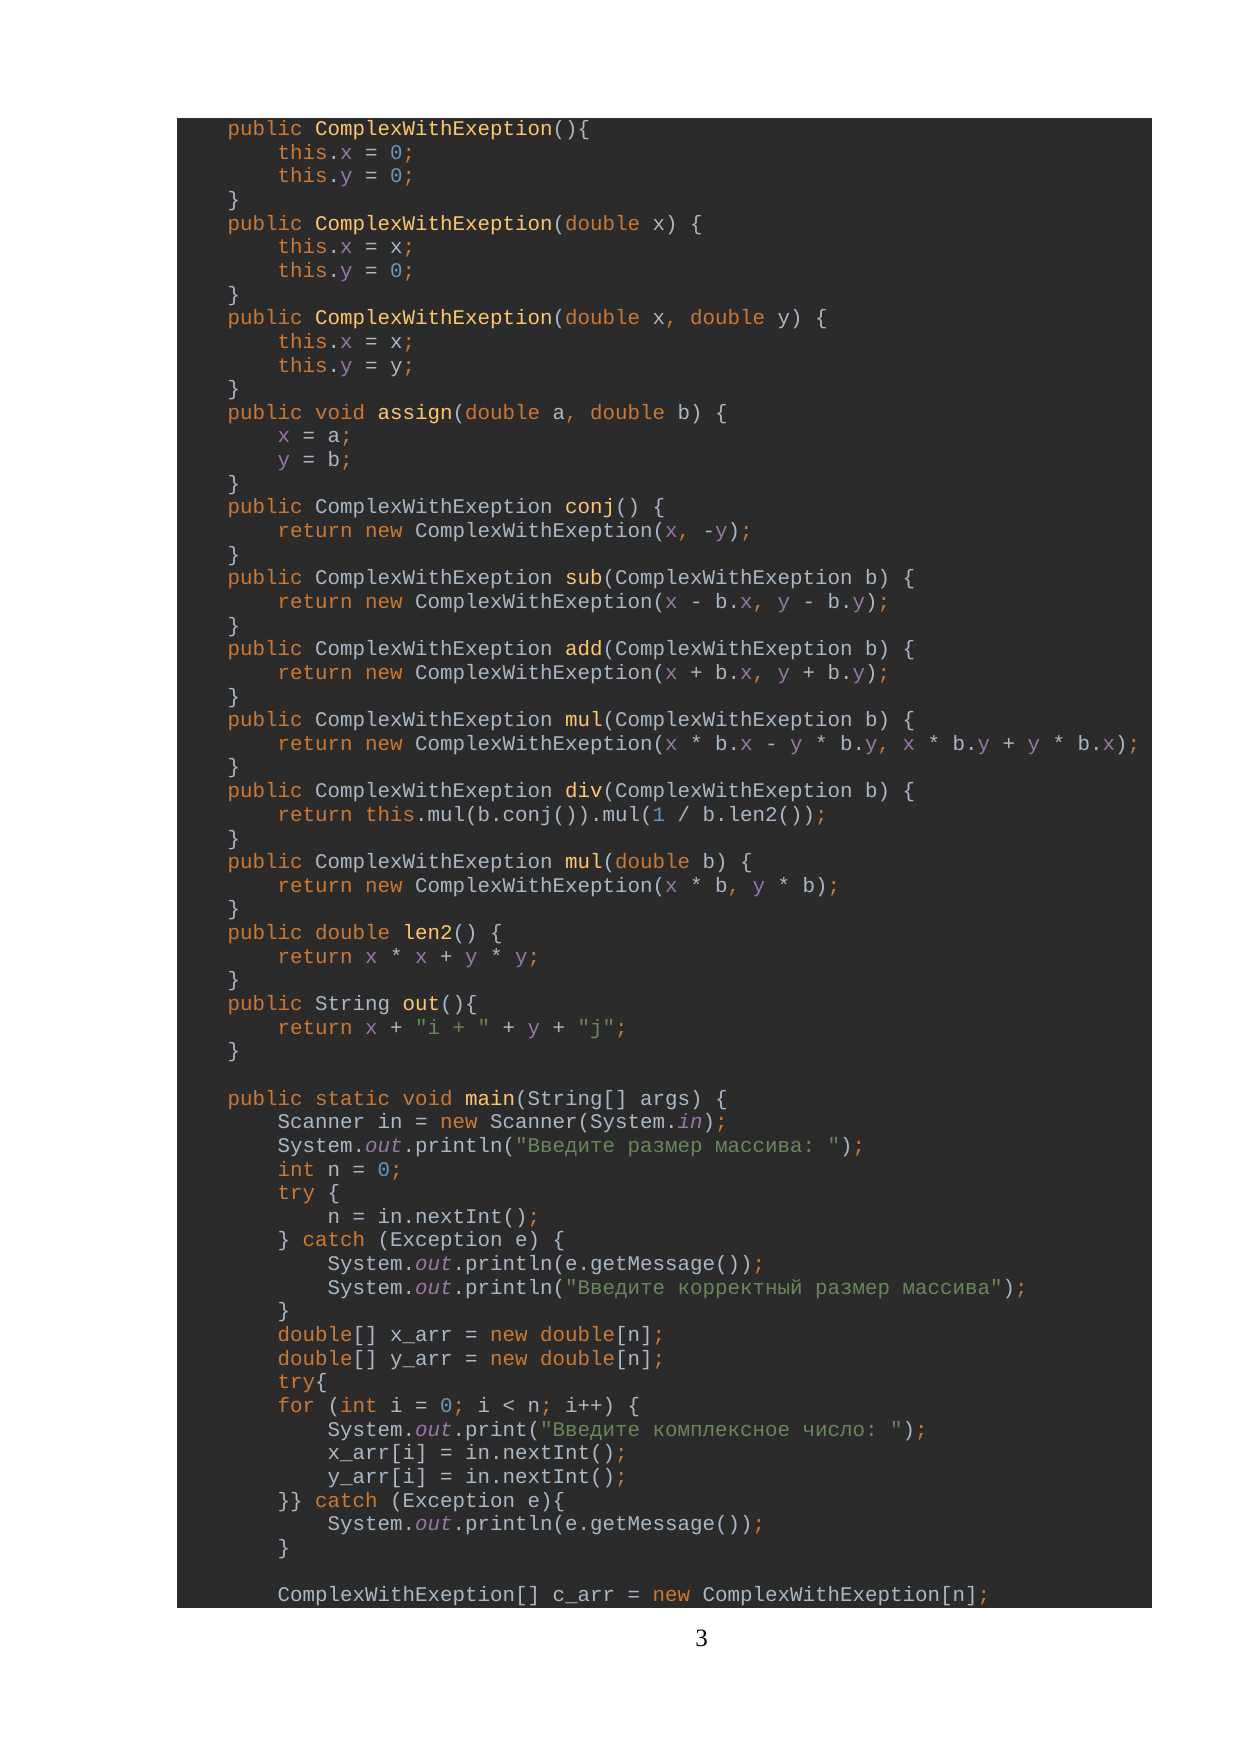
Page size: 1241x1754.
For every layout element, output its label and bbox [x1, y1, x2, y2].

text [177, 118, 1152, 1608]
